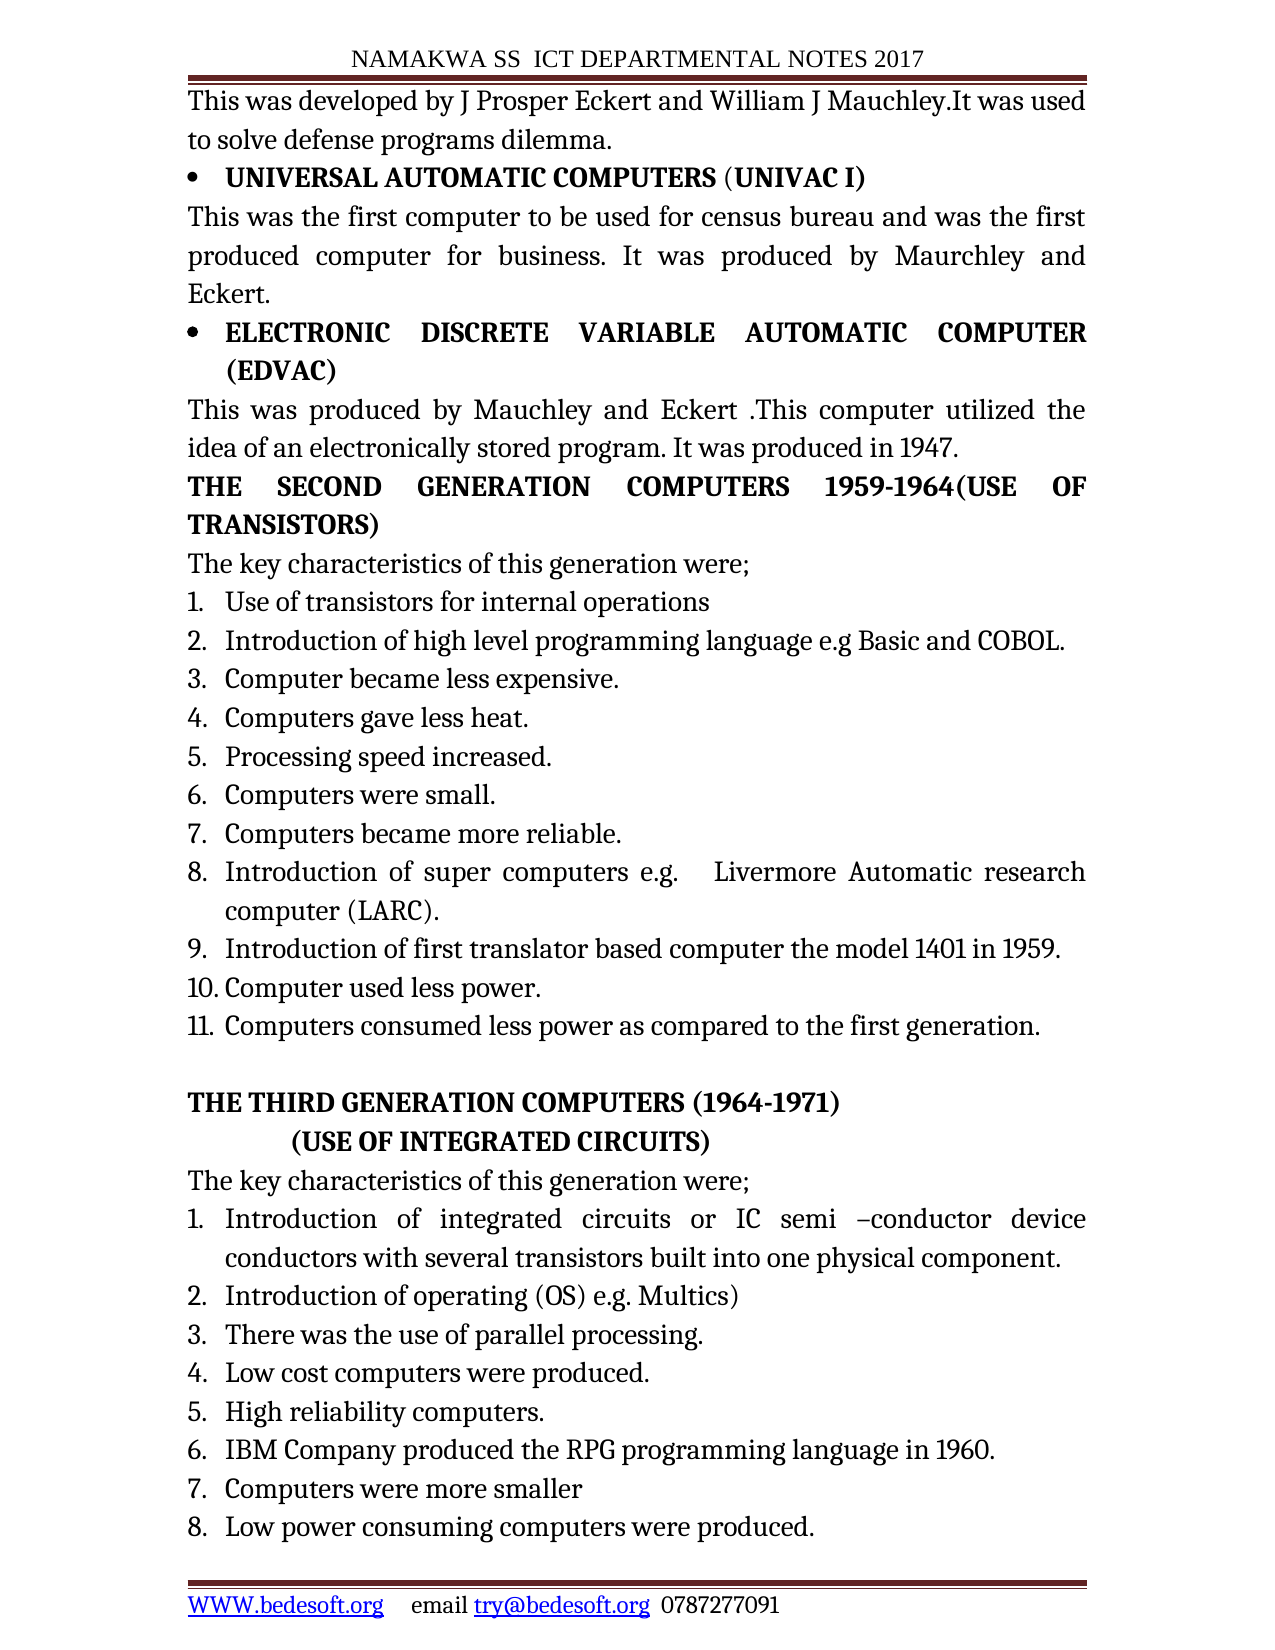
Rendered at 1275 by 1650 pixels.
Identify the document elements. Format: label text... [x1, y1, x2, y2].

list Introduction of first translator based computer the model 1401 in 1959. [187, 1087, 1087, 1120]
list Introduction of integrated circuits or IC semi –conductor device conductors with several transistors built into one physical component. [187, 1356, 1087, 1428]
text This was produced by Mauchley and Eckert .This computer utilized the idea of an electronically stored program. It was produced in 1947. [187, 547, 1087, 619]
list Electronic numerical integrator and calculator(ENIAC) [187, 200, 1087, 234]
list Use of transistors for internal operations [187, 740, 1087, 773]
list Processing speed increased. [187, 894, 1087, 927]
list Computer used less power. [187, 1125, 1087, 1159]
list Low cost computers were produced. [187, 1511, 1087, 1544]
list Introduction of super computers e.g. Livermore Automatic research computer (LARC). [187, 1009, 1087, 1082]
list Computers became more reliable. [187, 971, 1087, 1004]
text The key characteristics of this generation were; [187, 1318, 1087, 1351]
list Computers consumed less power as compared to the first generation. [187, 1164, 1087, 1197]
text (USE OF INTEGRATED CIRCUITS) [187, 1279, 1087, 1313]
text This was the first computer to be used for census bureau and was the first produced computer for business. It was produced by Maurchley and Eckert. [187, 354, 1087, 465]
list ELECTRONIC DISCRETE VARIABLE AUTOMATIC COMPUTER (EDVAC) [187, 470, 1087, 542]
list Computers gave less heat. [187, 855, 1087, 889]
text THE SECOND GENERATION COMPUTERS 1959-1964(USE OF TRANSISTORS) [187, 624, 1087, 696]
list UNIVERSAL AUTOMATIC COMPUTERS (UNIVAC I) [187, 316, 1087, 349]
list Computer became less expensive. [187, 817, 1087, 850]
text The key characteristics of this generation were; [187, 701, 1087, 735]
text THE THIRD GENERATION COMPUTERS (1964-1971) [187, 1241, 1087, 1274]
list Computers were small. [187, 932, 1087, 966]
text This was developed by J Prosper Eckert and William J Mauchley.It was used to solve defense programs dilemma. [187, 239, 1087, 311]
list Introduction of operating (OS) e.g. Multics) [187, 1433, 1087, 1467]
text This computer utilized the logical operation to perform addition and subtraction. I was invented by professor John V Antansoff and Cliffold E-Berry. [187, 84, 1087, 195]
list Introduction of high level programming language e.g Basic and COBOL. [187, 778, 1087, 812]
list There was the use of parallel processing. [187, 1472, 1087, 1506]
